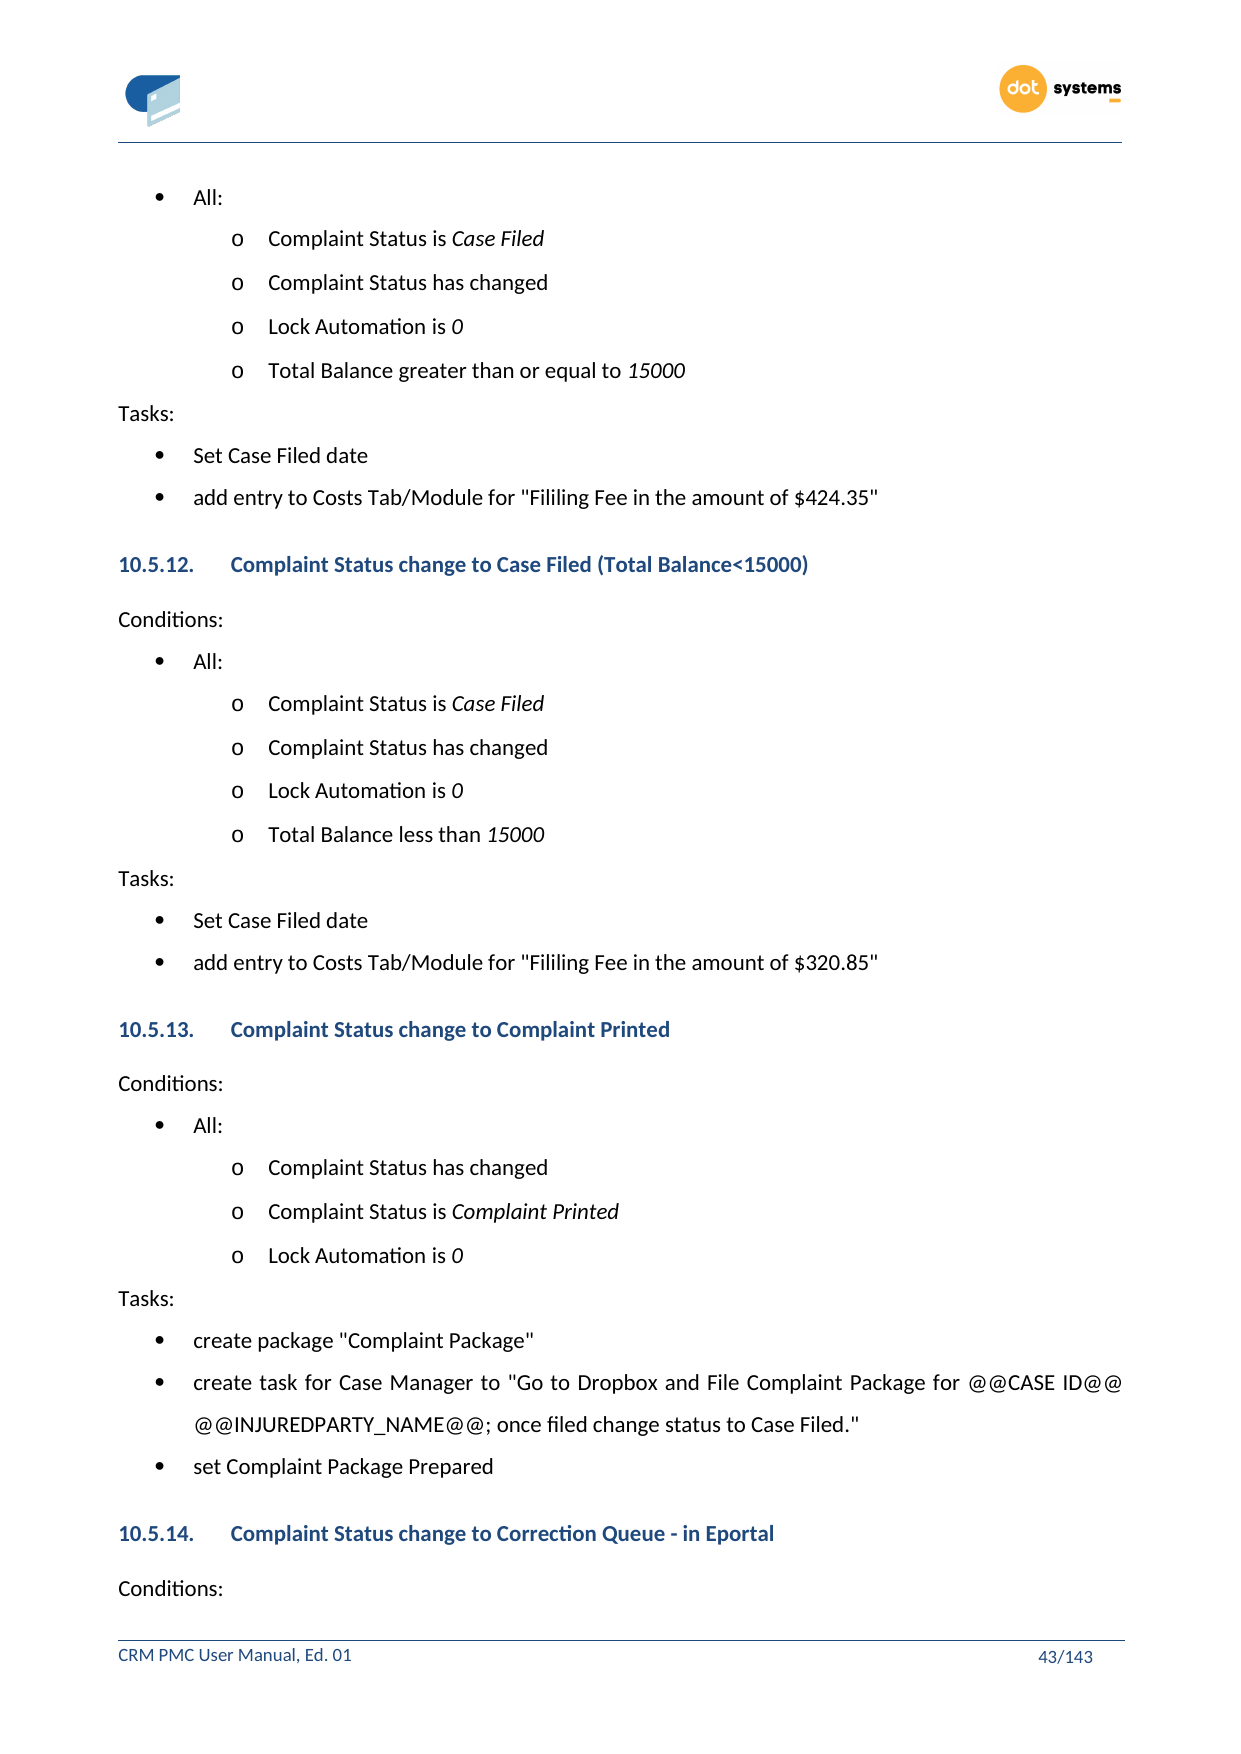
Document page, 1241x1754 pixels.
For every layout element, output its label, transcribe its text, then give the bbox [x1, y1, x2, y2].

list create package "Complaint Package" [156, 1327, 1125, 1354]
list All: [156, 183, 1125, 211]
list create task for Case Manager to "Go to Dropbox and File Complaint Package for @@CASE ID@@ @@INJUREDPARTY_NAME@@; once filed change status to Case Filed." [156, 1368, 1125, 1438]
text Tasks: [118, 864, 1125, 892]
list Set Case Filed date [156, 906, 1125, 934]
text Complaint Status change to Case Filed (Total Balance<15000) [118, 551, 1125, 578]
text Tasks: [118, 399, 1125, 428]
list Total Balance greater than or equal to 15000 [231, 356, 1125, 385]
text Conditions: [118, 605, 1125, 633]
list All: [156, 1111, 1125, 1139]
list Complaint Status is Case Filed [231, 689, 1125, 718]
list Total Balance less than 15000 [231, 820, 1125, 849]
list Set Case Filed date [156, 442, 1125, 469]
list Complaint Status is Complaint Printed [231, 1197, 1125, 1226]
list add entry to Costs Tab/Module for "Fililing Fee in the amount of $320.85" [156, 948, 1125, 976]
list add entry to Costs Tab/Module for "Fililing Fee in the amount of $424.35" [156, 483, 1125, 512]
picture [998, 61, 1122, 117]
list Complaint Status has changed [231, 1153, 1125, 1182]
list Complaint Status has changed [231, 733, 1125, 762]
list set Complaint Package Prepared [156, 1452, 1125, 1481]
list Complaint Status has changed [231, 268, 1125, 297]
list Lock Automation is 0 [231, 312, 1125, 341]
list Lock Automation is 0 [231, 1241, 1125, 1270]
text Complaint Status change to Complaint Printed [118, 1015, 1125, 1043]
picture [122, 73, 183, 130]
list Lock Automation is 0 [231, 776, 1125, 806]
text Conditions: [118, 1574, 1125, 1602]
text Conditions: [118, 1069, 1125, 1097]
text Tasks: [118, 1284, 1125, 1313]
text Complaint Status change to Correction Queue - in Eportal [118, 1519, 1125, 1547]
list All: [156, 647, 1125, 675]
list Complaint Status is Case Filed [231, 224, 1125, 254]
